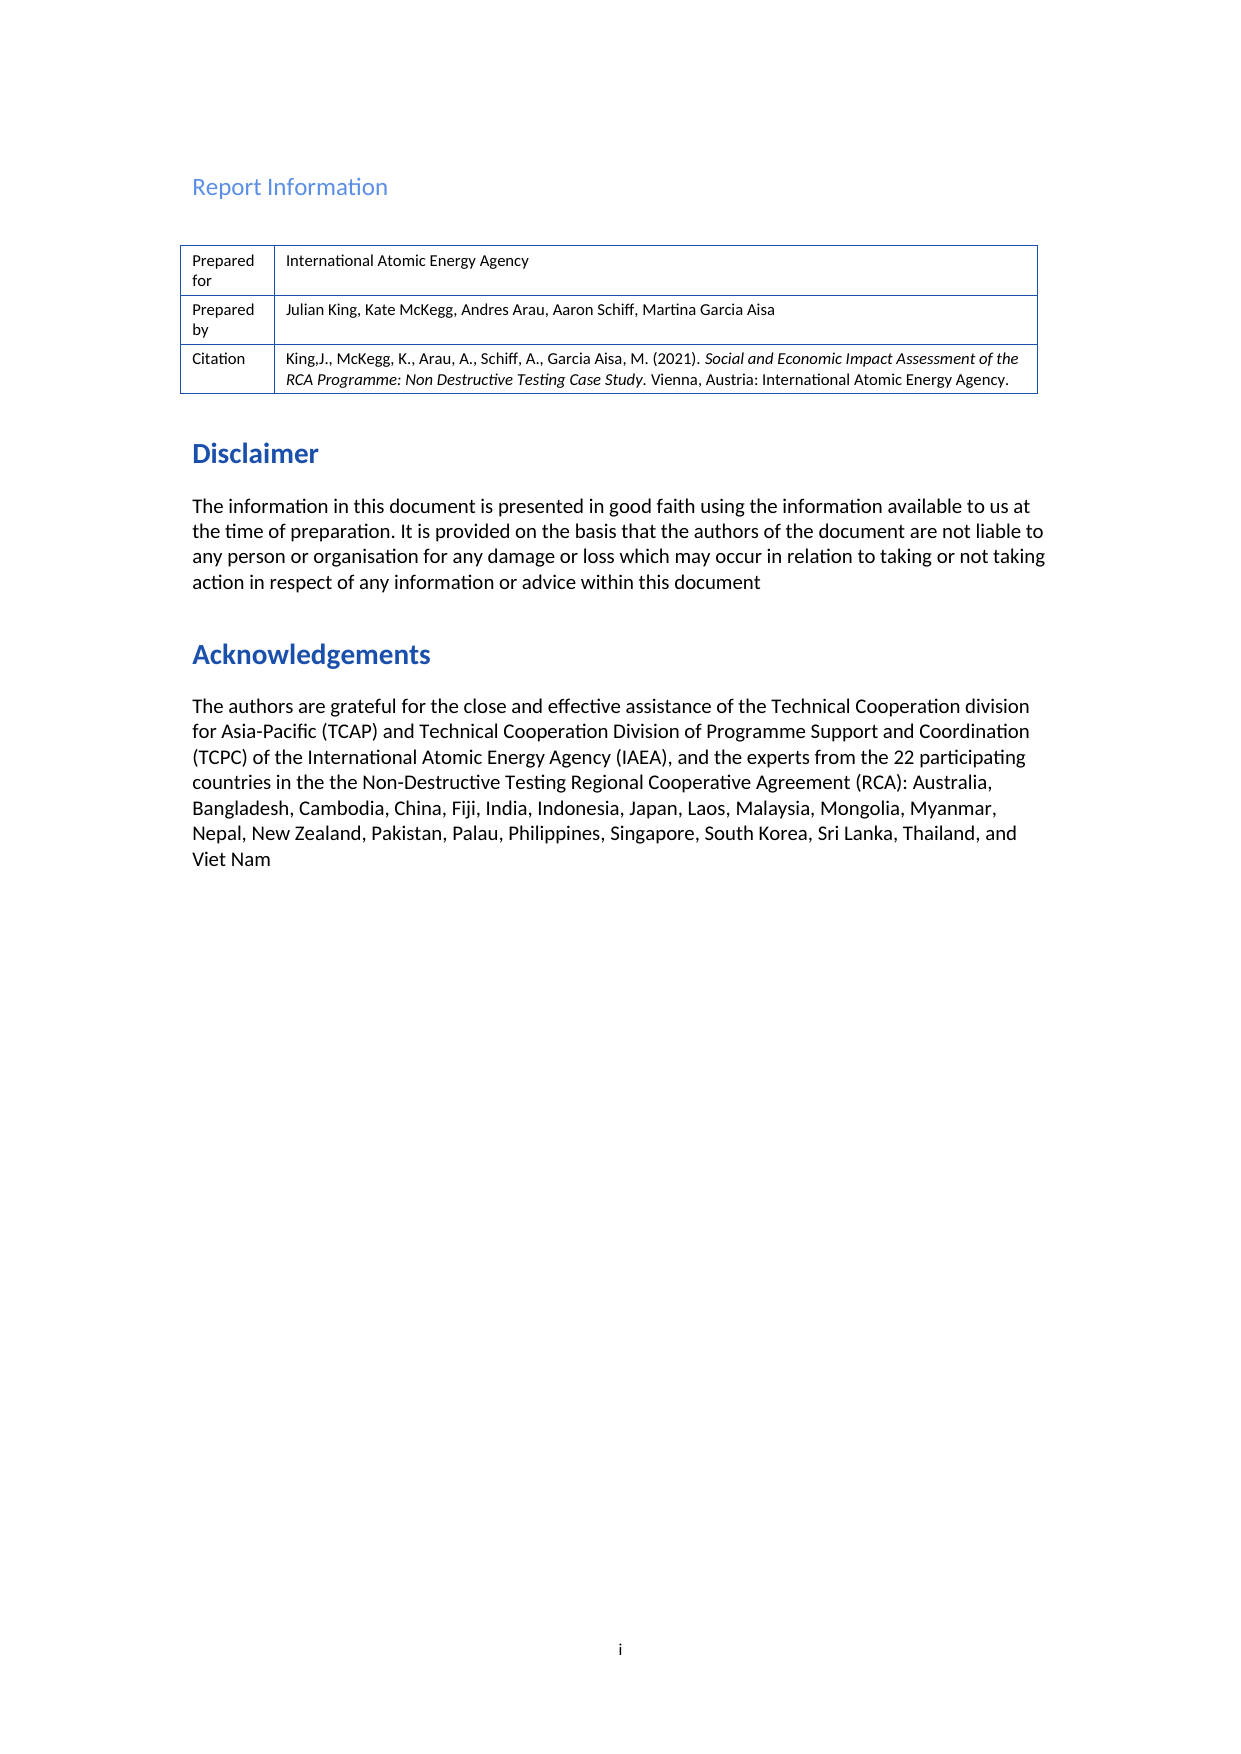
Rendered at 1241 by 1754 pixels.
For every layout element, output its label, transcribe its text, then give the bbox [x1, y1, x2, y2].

subtitle Report Information [192, 171, 1048, 201]
text The information in this document is presented in good faith using the information available to us at the time of preparation. It is provided on the basis that the authors of the document are not liable to any person or organisation for any damage or loss which may occur in relation to taking or not taking action in respect of any information or advice within this document [192, 493, 1048, 594]
table_cell Julian King, Kate McKegg, Andres Arau, Aaron Schiff, Martina Garcia Aisa [275, 296, 1037, 344]
subtitle Disclaimer [192, 436, 1048, 471]
table_header International Atomic Energy Agency [275, 246, 1037, 294]
subtitle Acknowledgements [192, 636, 1048, 672]
text The authors are grateful for the close and effective assistance of the Technical Cooperation division for Asia-Pacific (TCAP) and Technical Cooperation Division of Programme Support and Coordination (TCPC) of the International Atomic Energy Agency (IAEA), and the experts from the 22 participating countries in the the Non-Destructive Testing Regional Cooperative Agreement (RCA): Australia, Bangladesh, Cambodia, China, Fiji, India, Indonesia, Japan, Laos, Malaysia, Mongolia, Myanmar, Nepal, New Zealand, Pakistan, Palau, Philippines, Singapore, South Korea, Sri Lanka, Thailand, and Viet Nam [192, 693, 1048, 871]
table_cell Citation [181, 345, 274, 393]
table_cell Prepared by [181, 296, 274, 344]
table_header Prepared for [181, 246, 274, 294]
table_cell King,J., McKegg, K., Arau, A., Schiff, A., Garcia Aisa, M. (2021). Social and Economic Impact Assessment of the RCA Programme: Non Destructive Testing Case Study. Vienna, Austria: International Atomic Energy Agency. [275, 345, 1037, 393]
